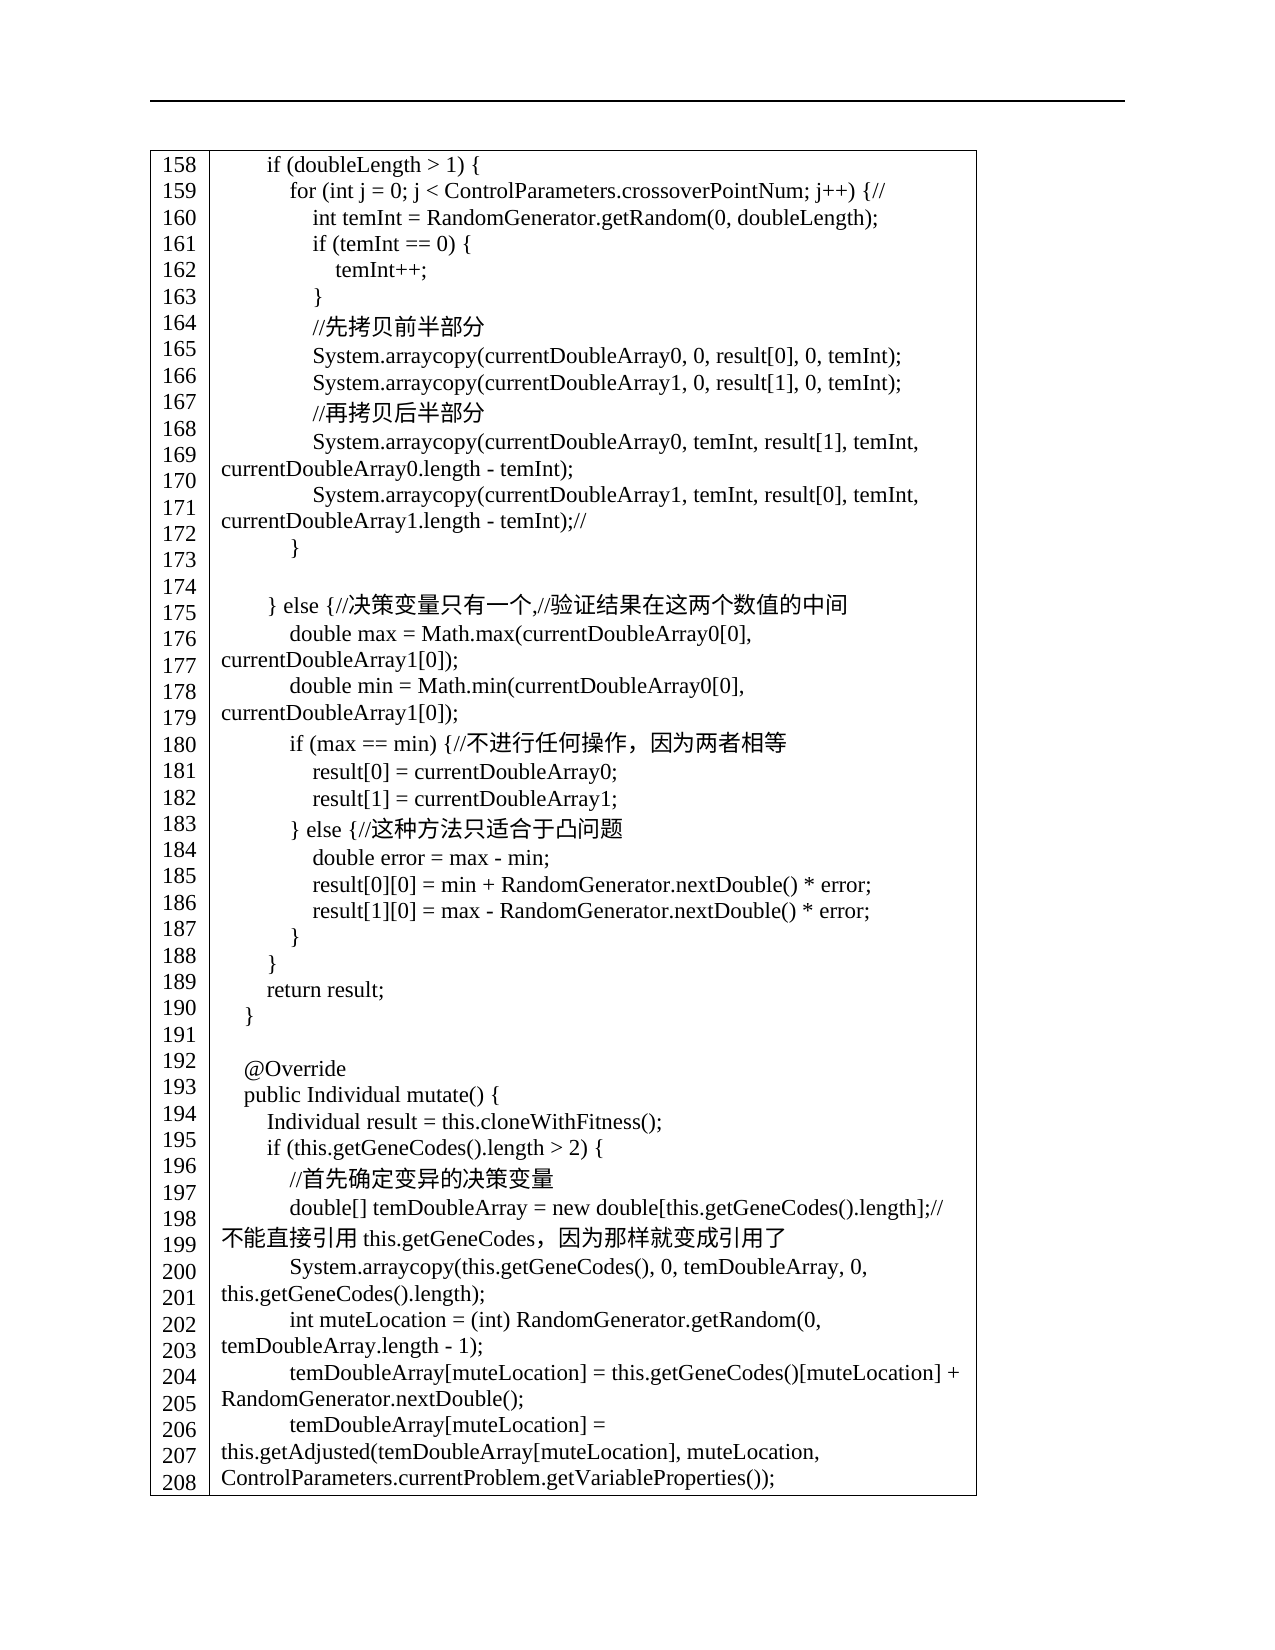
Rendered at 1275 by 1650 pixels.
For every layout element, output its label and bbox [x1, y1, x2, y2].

table_header [210, 151, 976, 1495]
table_header [151, 151, 209, 1495]
